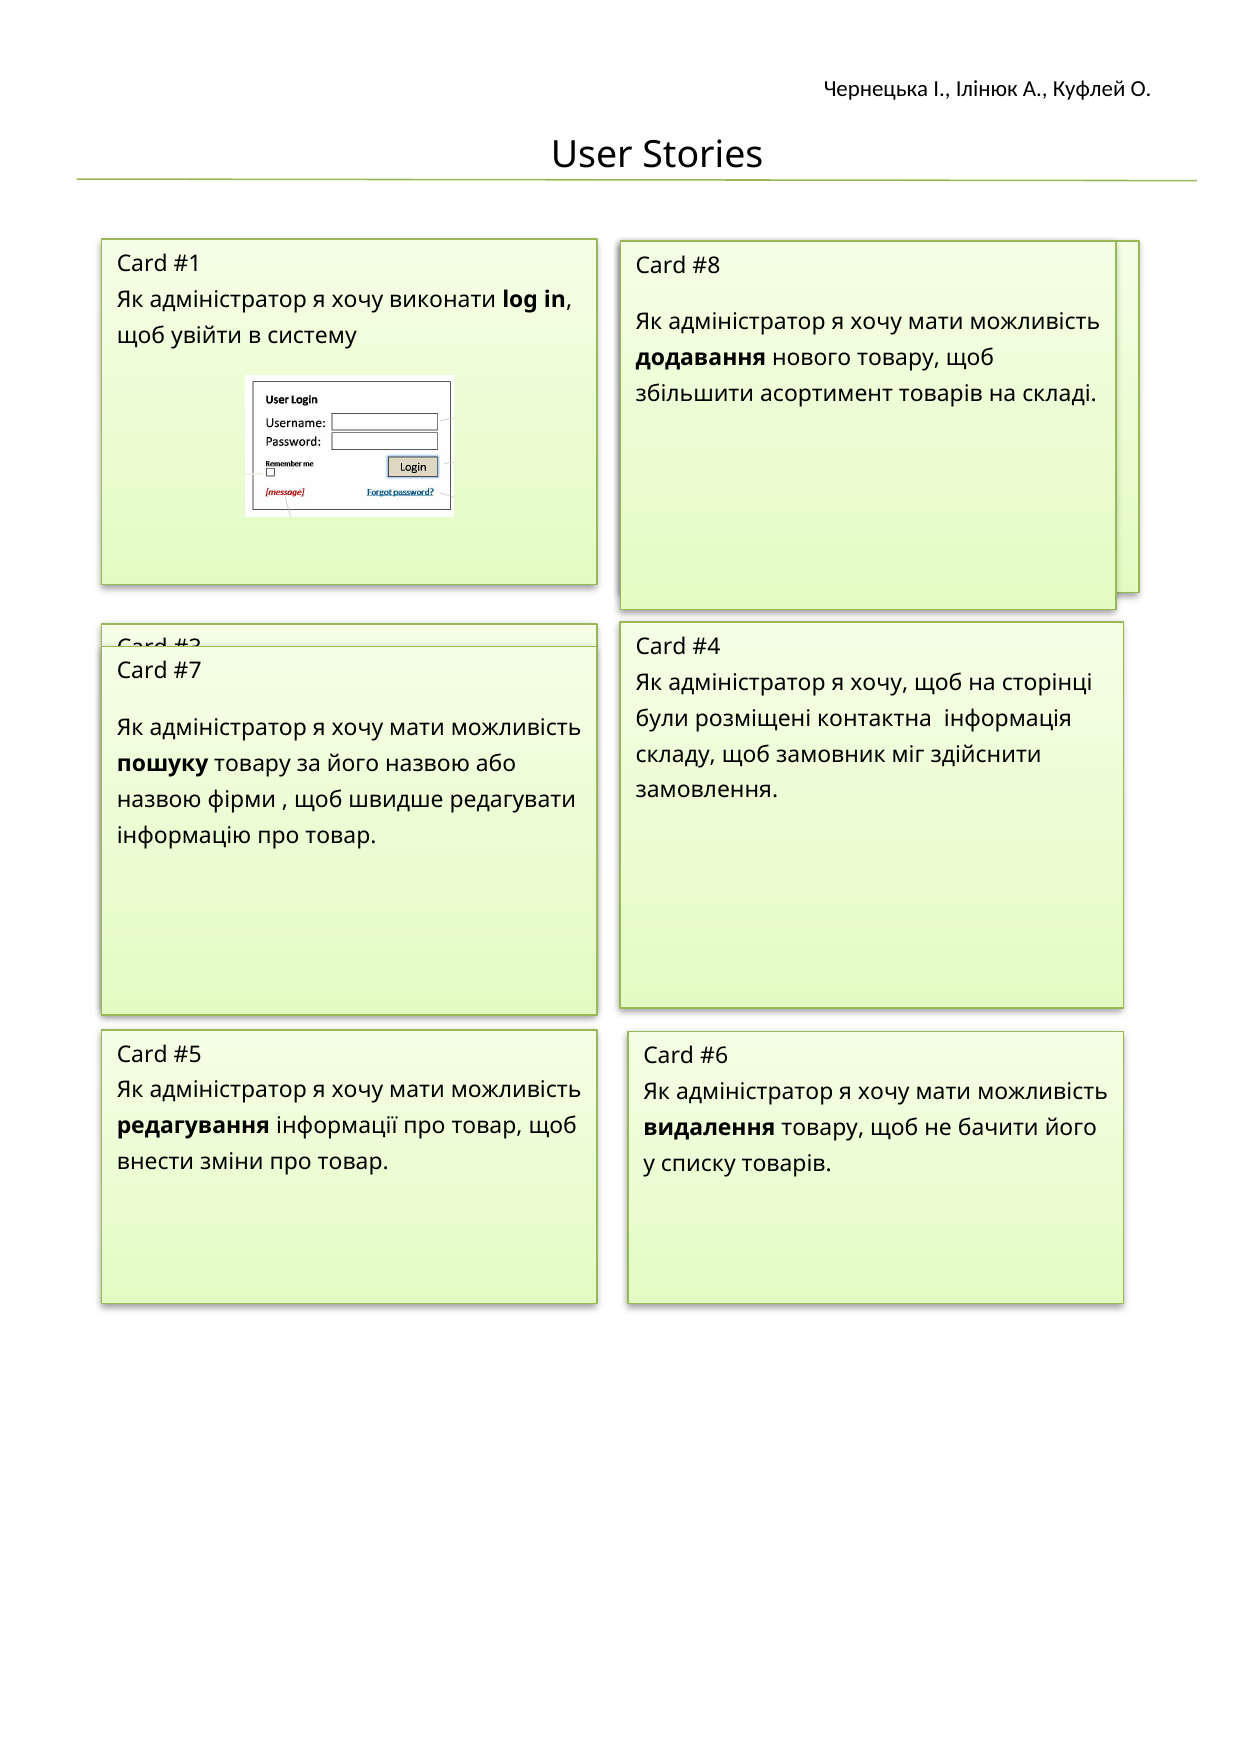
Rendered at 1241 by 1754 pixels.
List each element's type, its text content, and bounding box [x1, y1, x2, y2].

text Чернецька І., Ілінюк А., Куфлей О. [162, 74, 1152, 102]
text User Stories [162, 127, 1152, 178]
picture [244, 375, 454, 517]
